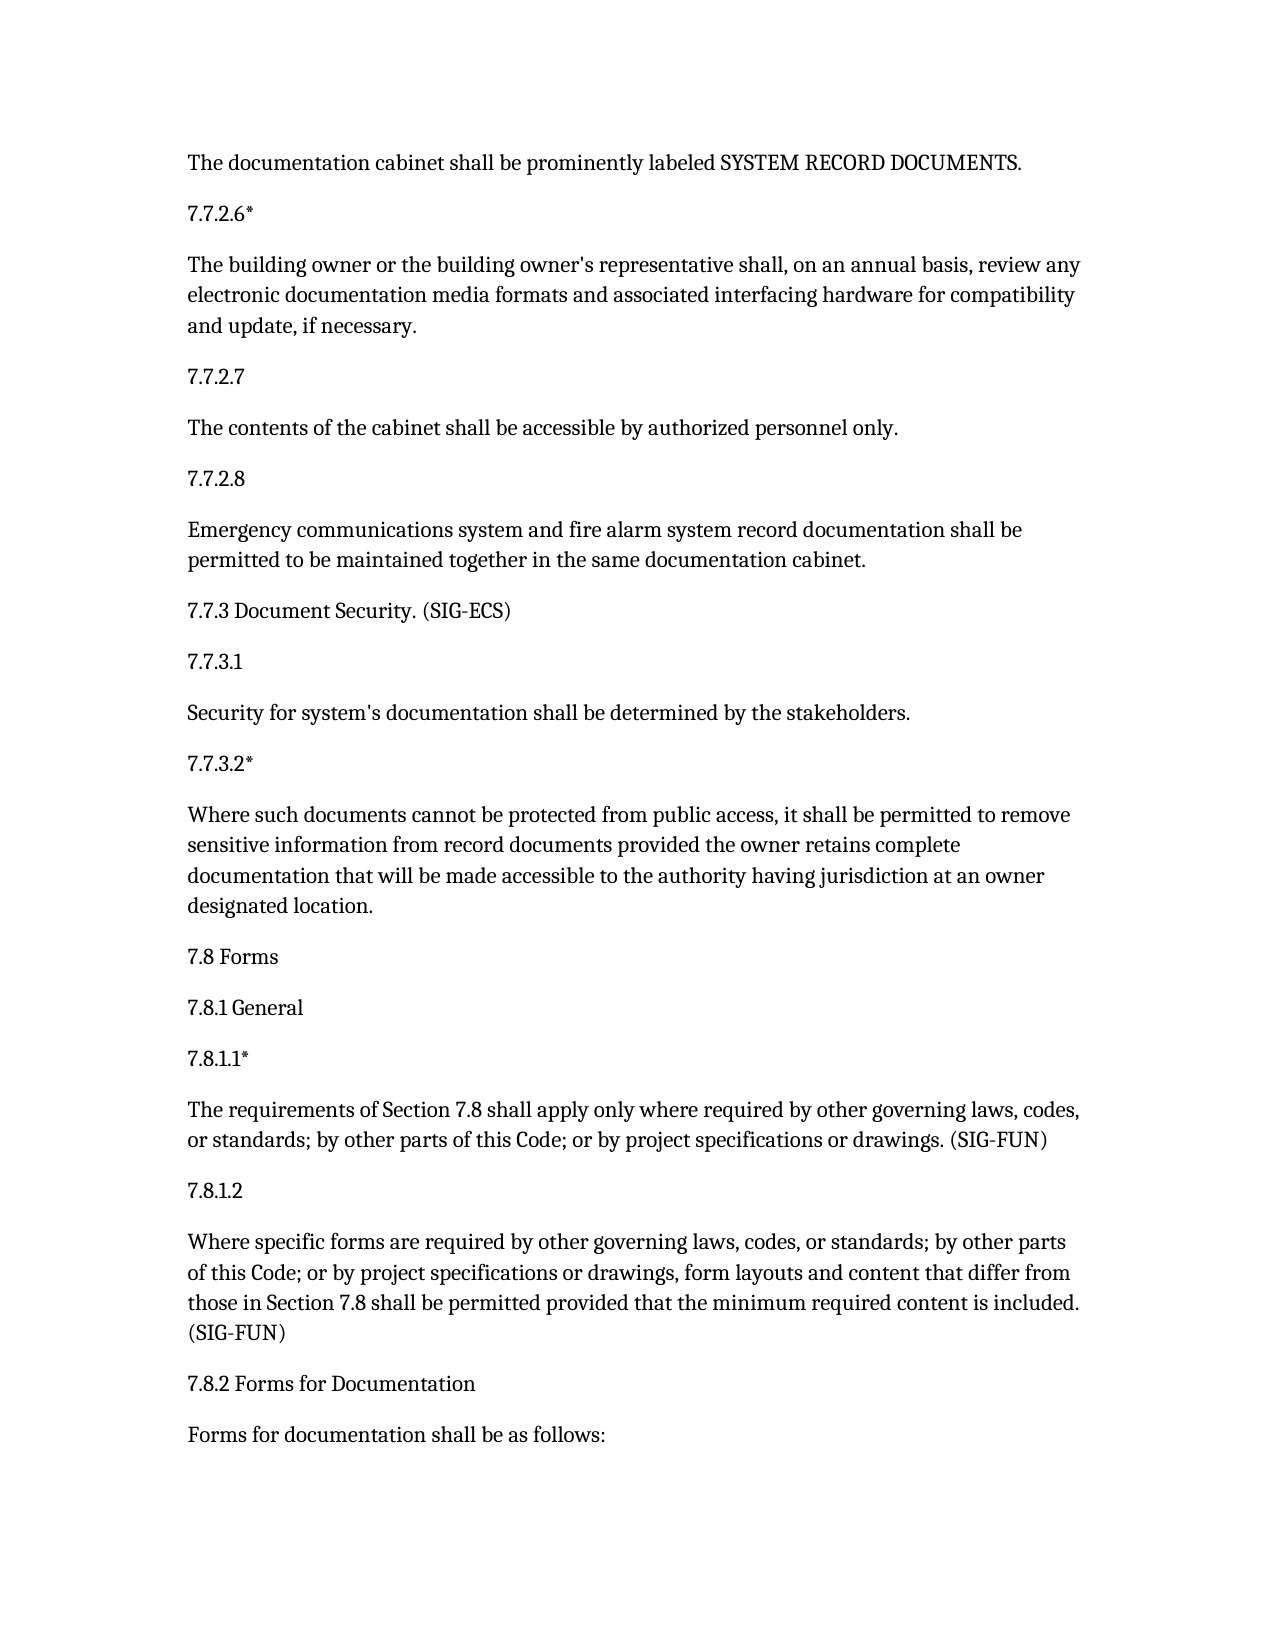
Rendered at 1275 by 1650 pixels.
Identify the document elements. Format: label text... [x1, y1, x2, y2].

text 7.7.3.1 [187, 649, 1087, 675]
text 7.7.2.6* [187, 201, 1087, 227]
text 7.7.3 Document Security. (SIG-ECS) [187, 598, 1087, 624]
text The contents of the cabinet shall be accessible by authorized personnel only. [187, 414, 1087, 441]
text 7.7.3.2* [187, 751, 1087, 777]
text 7.8.1.2 [187, 1178, 1087, 1204]
text Where specific forms are required by other governing laws, codes, or standards; by other parts of this Code; or by project specifications or drawings, form layouts and content that differ from those in Section 7.8 shall be permitted provided that the minimum required content is included. (SIG-FUN) [187, 1229, 1087, 1346]
text 7.7.2.8 [187, 466, 1087, 492]
text 7.8.1.1* [187, 1046, 1087, 1072]
text Emergency communications system and fire alarm system record documentation shall be permitted to be maintained together in the same documentation cabinet. [187, 517, 1087, 573]
text 7.8.2 Forms for Documentation [187, 1371, 1087, 1397]
text 7.7.2.7 [187, 363, 1087, 390]
text The building owner or the building owner's representative shall, on an annual basis, review any electronic documentation media formats and associated interfacing hardware for compatibility and update, if necessary. [187, 252, 1087, 339]
text Forms for documentation shall be as follows: [187, 1422, 1087, 1448]
text The documentation cabinet shall be prominently labeled SYSTEM RECORD DOCUMENTS. [187, 150, 1087, 176]
text 7.8.1 General [187, 995, 1087, 1021]
text Where such documents cannot be protected from public access, it shall be permitted to remove sensitive information from record documents provided the owner retains complete documentation that will be made accessible to the authority having jurisdiction at an owner designated location. [187, 802, 1087, 919]
text 7.8 Forms [187, 944, 1087, 970]
text The requirements of Section 7.8 shall apply only where required by other governing laws, codes, or standards; by other parts of this Code; or by project specifications or drawings. (SIG-FUN) [187, 1097, 1087, 1153]
text Security for system's documentation shall be determined by the stakeholders. [187, 700, 1087, 726]
